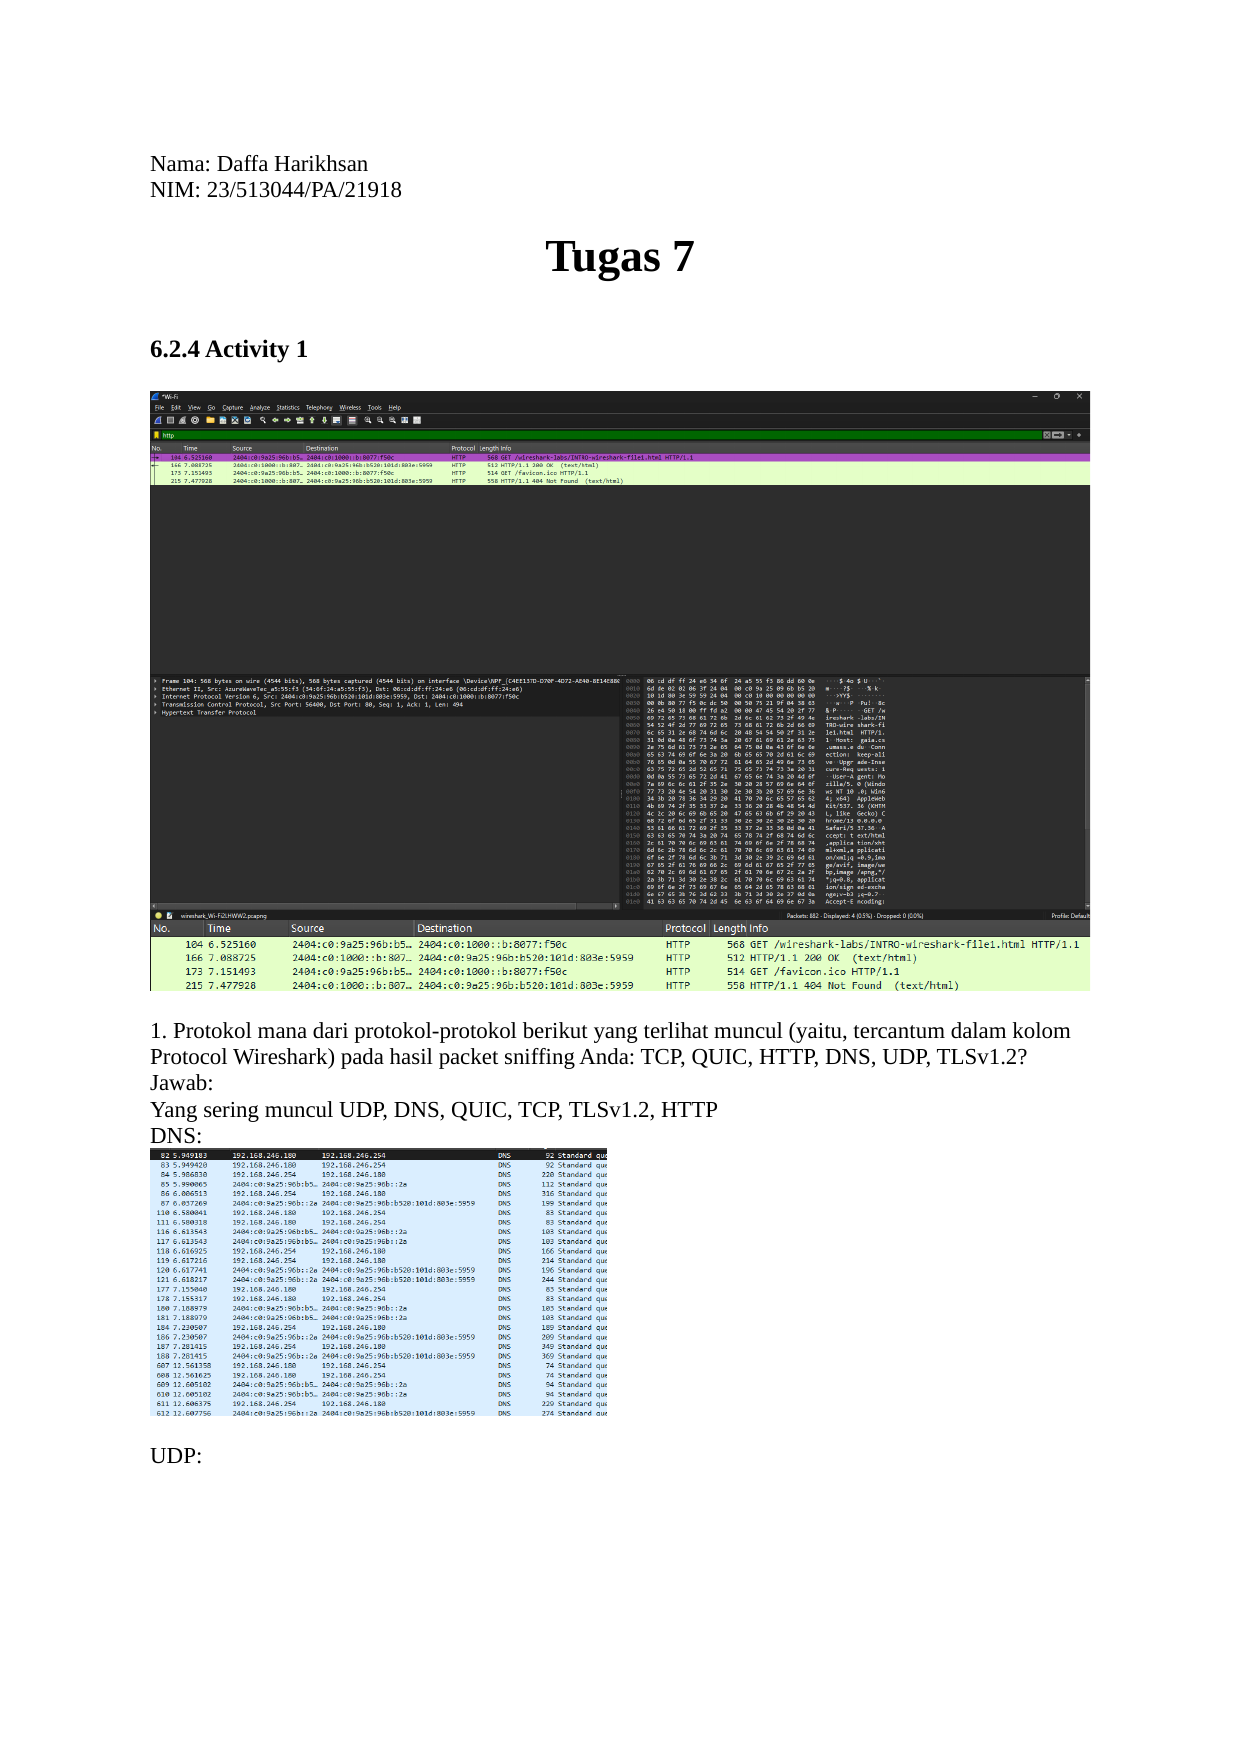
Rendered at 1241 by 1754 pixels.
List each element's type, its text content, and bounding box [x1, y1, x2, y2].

text NIM: 23/513044/PA/21918 [150, 176, 1090, 203]
text 1. Protokol mana dari protokol-protokol berikut yang terlihat muncul (yaitu, tercantum dalam kolom Protocol Wireshark) pada hasil packet sniffing Anda: TCP, QUIC, HTTP, DNS, UDP, TLSv1.2? [150, 1017, 1090, 1069]
picture [150, 1148, 607, 1416]
picture [150, 391, 1091, 991]
text DNS: [150, 1122, 1090, 1148]
text 6.2.4 Activity 1 [150, 334, 1090, 363]
text UDP: [150, 1442, 1090, 1468]
text Yang sering muncul UDP, DNS, QUIC, TCP, TLSv1.2, HTTP [150, 1096, 1090, 1122]
text Jawab: [150, 1069, 1090, 1096]
text Tugas 7 [150, 229, 1090, 282]
text Nama: Daffa Harikhsan [150, 150, 1090, 176]
